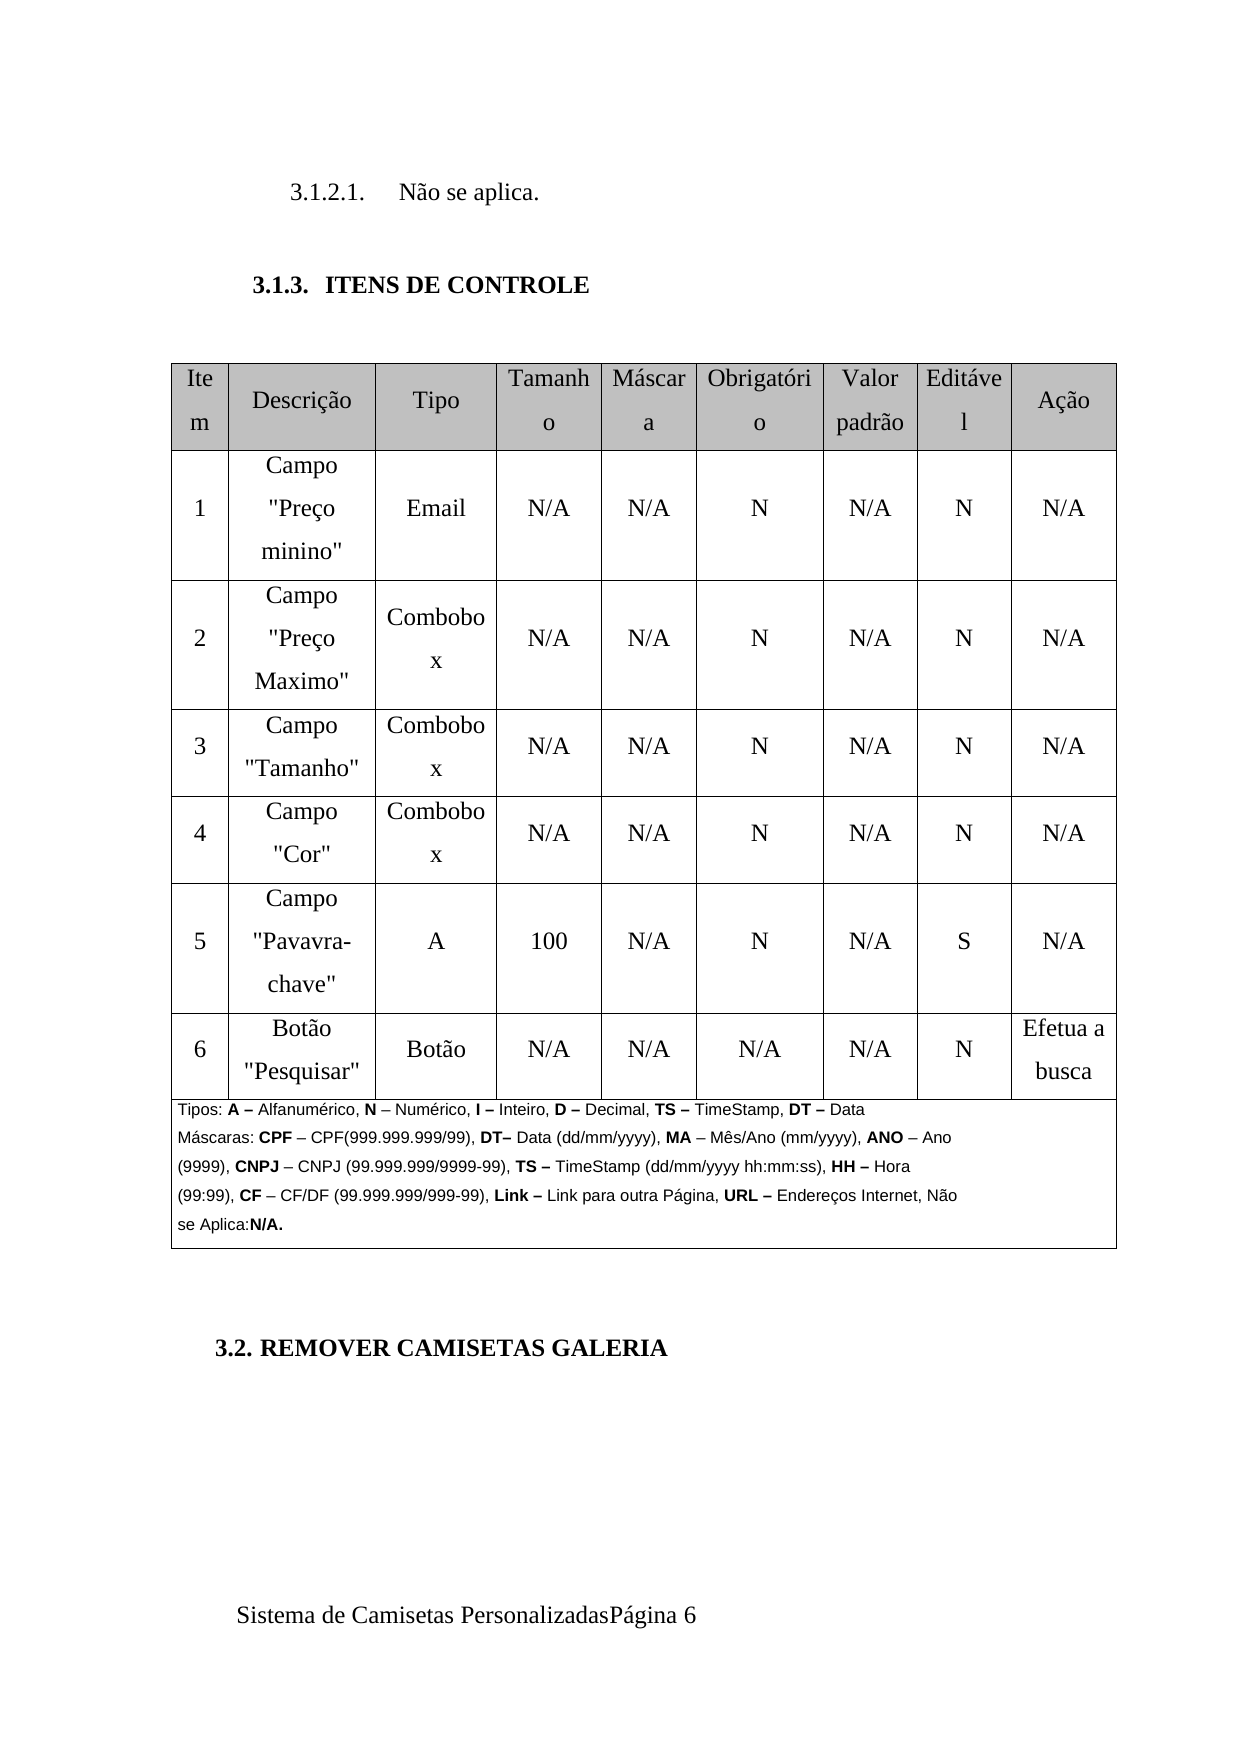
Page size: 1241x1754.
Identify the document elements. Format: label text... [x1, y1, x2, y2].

table_header Tipo [376, 364, 496, 450]
table_header Obrigatório [697, 364, 823, 450]
table_header Máscara [602, 364, 696, 450]
table_cell N/A [824, 884, 917, 1012]
table_cell A [376, 884, 496, 1012]
table_cell Campo "Preço Maximo" [229, 581, 375, 709]
table_cell N [697, 451, 823, 579]
table_cell N/A [1012, 451, 1116, 579]
table_cell 4 [172, 797, 228, 883]
table_cell N/A [602, 710, 696, 796]
table_cell N/A [497, 1014, 601, 1099]
table_cell Campo "Cor" [229, 797, 375, 883]
table_cell N/A [602, 581, 696, 709]
table_cell N [697, 797, 823, 883]
table_header Item [172, 364, 228, 450]
table_cell Email [376, 451, 496, 579]
table_cell 1 [172, 451, 228, 579]
table_cell N [918, 797, 1011, 883]
table_cell N [918, 451, 1011, 579]
table_cell N/A [1012, 581, 1116, 709]
table_cell N [697, 581, 823, 709]
table_cell N/A [497, 710, 601, 796]
table_cell Tipos: A – Alfanumérico, N – Numérico, I – Inteiro, D – Decimal, TS – TimeStamp, DT – Data Máscaras: CPF – CPF(999.999.999/99), DT– Data (dd/mm/yyyy), MA – Mês/Ano (mm/yyyy), ANO – Ano (9999), CNPJ – CNPJ (99.999.999/9999-99), TS – TimeStamp (dd/mm/yyyy hh:mm:ss), HH – Hora (99:99), CF – CF/DF (99.999.999/999-99), Link – Link para outra Página, URL – Endereços Internet, Não se Aplica:N/A. [172, 1100, 1116, 1248]
table_cell Campo "Pavavra-chave" [229, 884, 375, 1012]
table_header Editável [918, 364, 1011, 450]
table_cell Efetua a busca [1012, 1014, 1116, 1099]
table_cell Combobox [376, 797, 496, 883]
table_cell N/A [602, 884, 696, 1012]
table_cell N [918, 710, 1011, 796]
table_cell N/A [824, 581, 917, 709]
table_cell 2 [172, 581, 228, 709]
subtitle ITENS DE CONTROLE [252, 270, 1122, 299]
table_cell Botão "Pesquisar" [229, 1014, 375, 1099]
table_cell N/A [497, 451, 601, 579]
table_cell N [697, 884, 823, 1012]
table_header Descrição [229, 364, 375, 450]
table_cell S [918, 884, 1011, 1012]
table_cell N [918, 1014, 1011, 1099]
table_cell 5 [172, 884, 228, 1012]
table_cell 100 [497, 884, 601, 1012]
table_cell Campo "Tamanho" [229, 710, 375, 796]
table_header Ação [1012, 364, 1116, 450]
table_cell N/A [824, 1014, 917, 1099]
table_cell Botão [376, 1014, 496, 1099]
table_cell Combobox [376, 581, 496, 709]
table_cell N/A [1012, 710, 1116, 796]
table_cell N/A [497, 581, 601, 709]
table_header Valor padrão [824, 364, 917, 450]
table_cell N/A [1012, 797, 1116, 883]
table_cell N/A [824, 797, 917, 883]
table_cell N/A [824, 451, 917, 579]
table_cell N [918, 581, 1011, 709]
table_cell N/A [824, 710, 917, 796]
table_cell N/A [602, 451, 696, 579]
table_header Tamanho [497, 364, 601, 450]
table_cell N/A [602, 797, 696, 883]
table_cell 6 [172, 1014, 228, 1099]
list Não se aplica. [290, 177, 1122, 206]
table_cell 3 [172, 710, 228, 796]
table_cell Combobox [376, 710, 496, 796]
table_cell N/A [497, 797, 601, 883]
table_cell N/A [602, 1014, 696, 1099]
table_cell N [697, 710, 823, 796]
table_cell Campo "Preço minino" [229, 451, 375, 579]
table_cell N/A [697, 1014, 823, 1099]
table_cell N/A [1012, 884, 1116, 1012]
list REMOVER CAMISETAS GALERIA [215, 1333, 1122, 1362]
